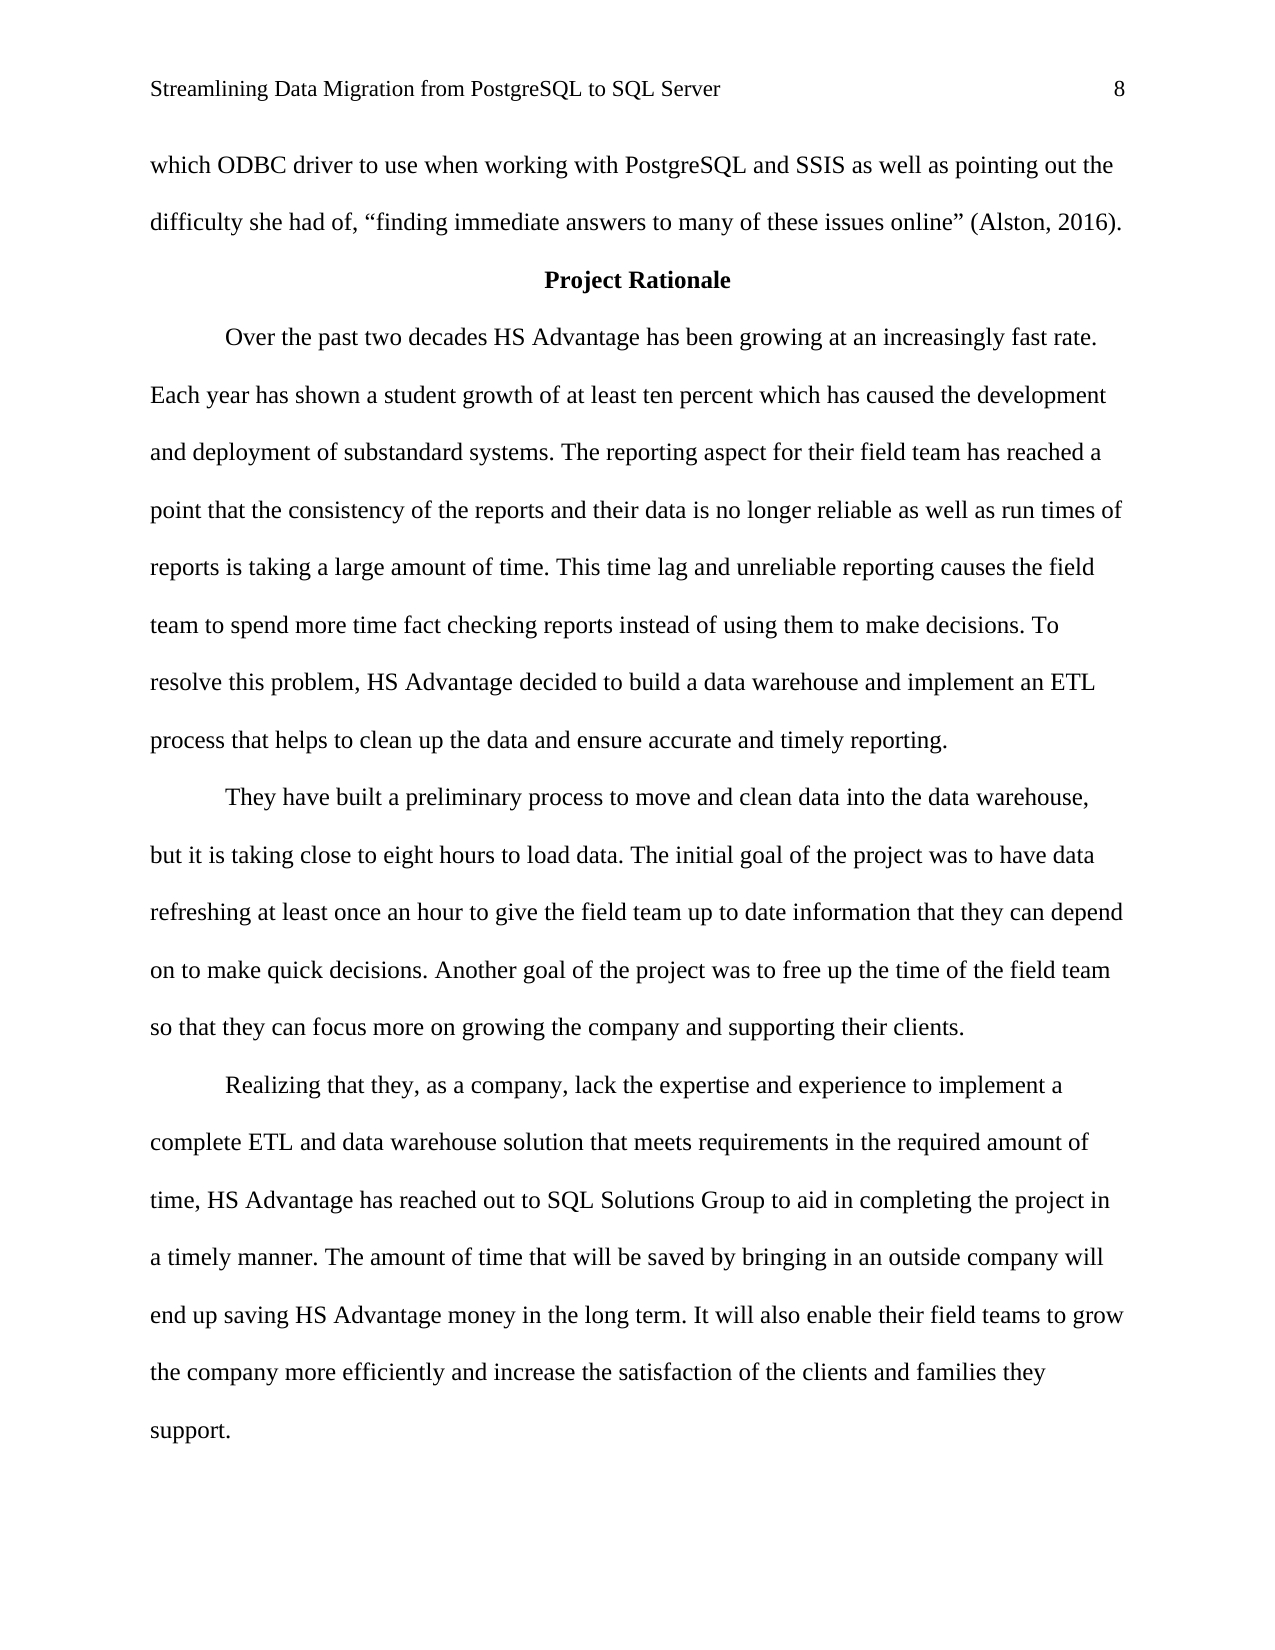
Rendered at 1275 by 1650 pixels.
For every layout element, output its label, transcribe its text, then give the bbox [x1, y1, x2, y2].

text Over the past two decades HS Advantage has been growing at an increasingly fast rate. Each year has shown a student growth of at least ten percent which has caused the development and deployment of substandard systems. The reporting aspect for their field team has reached a point that the consistency of the reports and their data is no longer reliable as well as run times of reports is taking a large amount of time. This time lag and unreliable reporting causes the field team to spend more time fact checking reports instead of using them to make decisions. To resolve this problem, HS Advantage decided to build a data warehouse and implement an ETL process that helps to clean up the data and ensure accurate and timely reporting. [150, 322, 1125, 754]
text They have built a preliminary process to move and clean data into the data warehouse, but it is taking close to eight hours to load data. The initial goal of the project was to have data refreshing at least once an hour to give the field team up to date information that they can depend on to make quick decisions. Another goal of the project was to free up the time of the field team so that they can focus more on growing the company and supporting their clients. [150, 782, 1125, 1041]
text Realizing that they, as a company, lack the expertise and experience to implement a complete ETL and data warehouse solution that meets requirements in the required amount of time, HS Advantage has reached out to SQL Solutions Group to aid in completing the project in a timely manner. The amount of time that will be saved by bringing in an outside company will end up saving HS Advantage money in the long term. It will also enable their field teams to grow the company more efficiently and increase the satisfaction of the clients and families they support. [150, 1070, 1125, 1444]
subtitle Project Rationale [150, 265, 1125, 294]
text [150, 150, 1125, 236]
